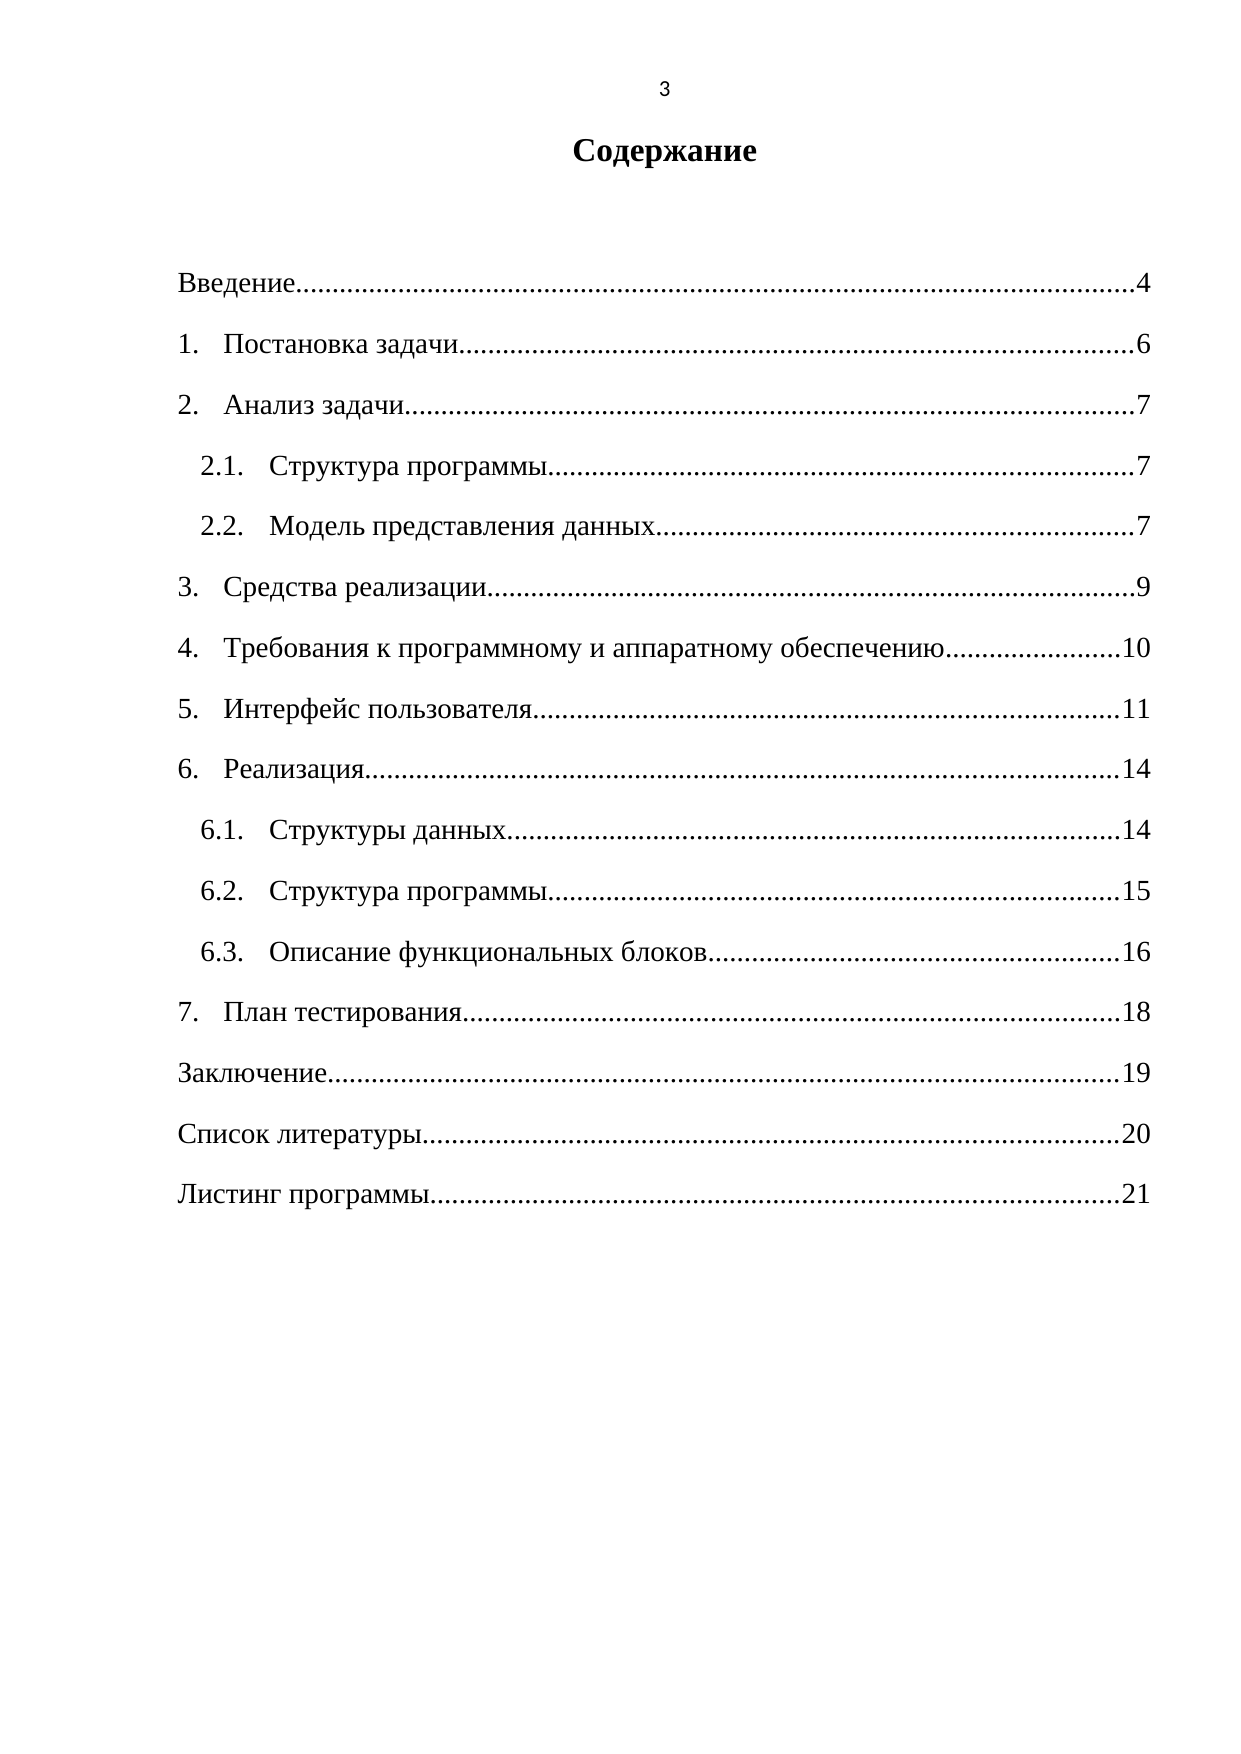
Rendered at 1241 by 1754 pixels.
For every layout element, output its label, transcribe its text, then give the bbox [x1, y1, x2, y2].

text 2.1. Структура программы 7 [200, 448, 1152, 481]
text Листинг программы 21 [177, 1177, 1152, 1210]
text Содержание [177, 130, 1152, 168]
text 6.3. Описание функциональных блоков 16 [200, 934, 1152, 967]
text Заключение 19 [177, 1055, 1152, 1089]
text 7. План тестирования 18 [177, 994, 1152, 1028]
text 4. Требования к программному и аппаратному обеспечению 10 [177, 630, 1152, 663]
text 6. Реализация 14 [177, 751, 1152, 785]
text 6.1. Структуры данных 14 [200, 812, 1152, 846]
text 6.2. Структура программы 15 [200, 873, 1152, 906]
text Введение 4 [177, 266, 1152, 299]
text 2.2. Модель представления данных 7 [200, 508, 1152, 542]
text Список литературы 20 [177, 1116, 1152, 1149]
text 3. Средства реализации 9 [177, 569, 1152, 603]
text 1. Постановка задачи 6 [177, 326, 1152, 360]
text 5. Интерфейс пользователя 11 [177, 691, 1152, 724]
text 2. Анализ задачи 7 [177, 387, 1152, 421]
